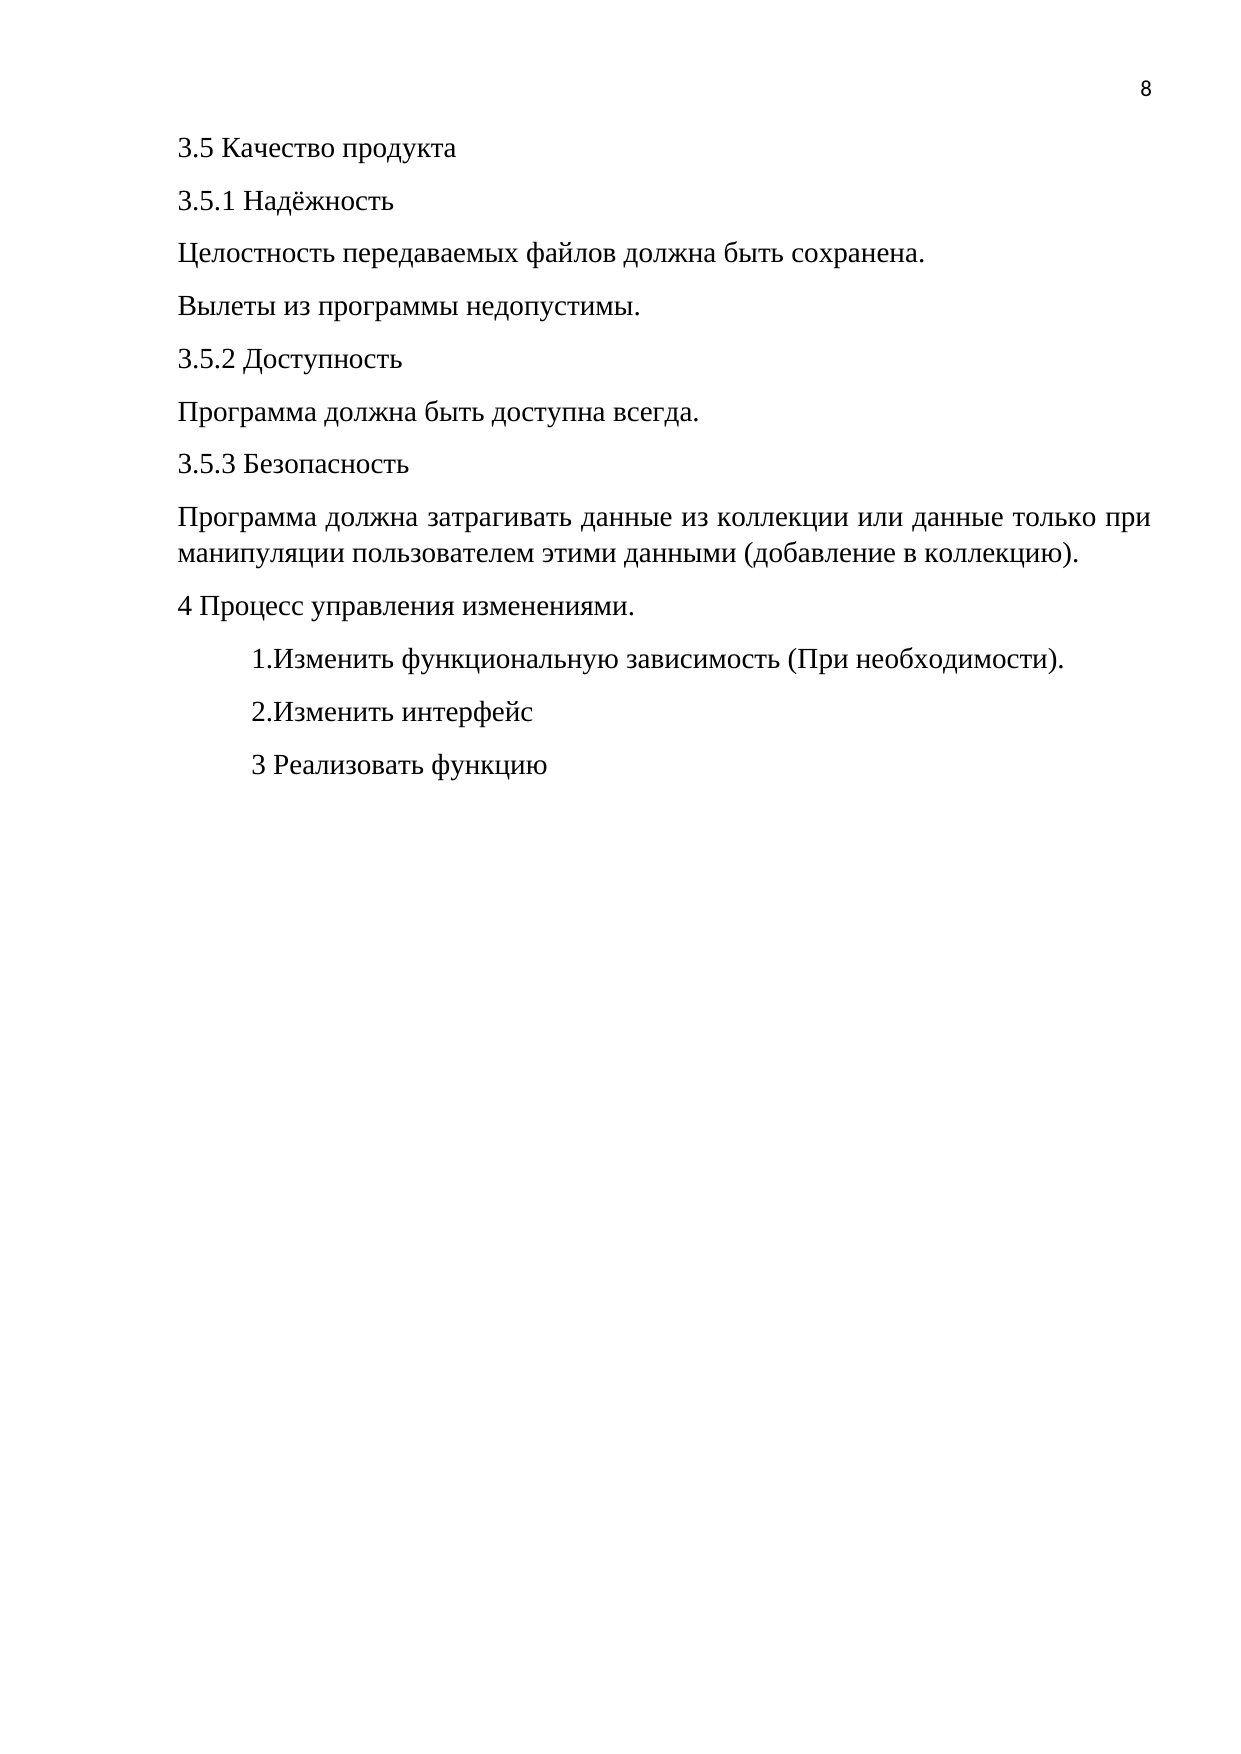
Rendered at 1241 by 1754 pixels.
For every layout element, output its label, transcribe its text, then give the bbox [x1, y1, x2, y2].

text Целостность передаваемых файлов должна быть сохранена. [177, 235, 1152, 269]
text 3.5.3 Безопасность [177, 447, 1152, 480]
text Программа должна затрагивать данные из коллекции или данные только при манипуляции пользователем этими данными (добавление в коллекцию). [177, 499, 1152, 569]
text 1.Изменить функциональную зависимость (При необходимости). [177, 641, 1152, 675]
text Вылеты из программы недопустимы. [177, 288, 1152, 322]
text 3.5.1 Надёжность [177, 183, 1152, 216]
text 4 Процесс управления изменениями. [177, 588, 1152, 622]
text 2.Изменить интерфейс [177, 694, 1152, 728]
text 3.5.2 Доступность [177, 341, 1152, 374]
text 3.5 Качество продукта [177, 130, 1152, 163]
text 3 Реализовать функцию [177, 747, 1152, 780]
text Программа должна быть доступна всегда. [177, 394, 1152, 427]
